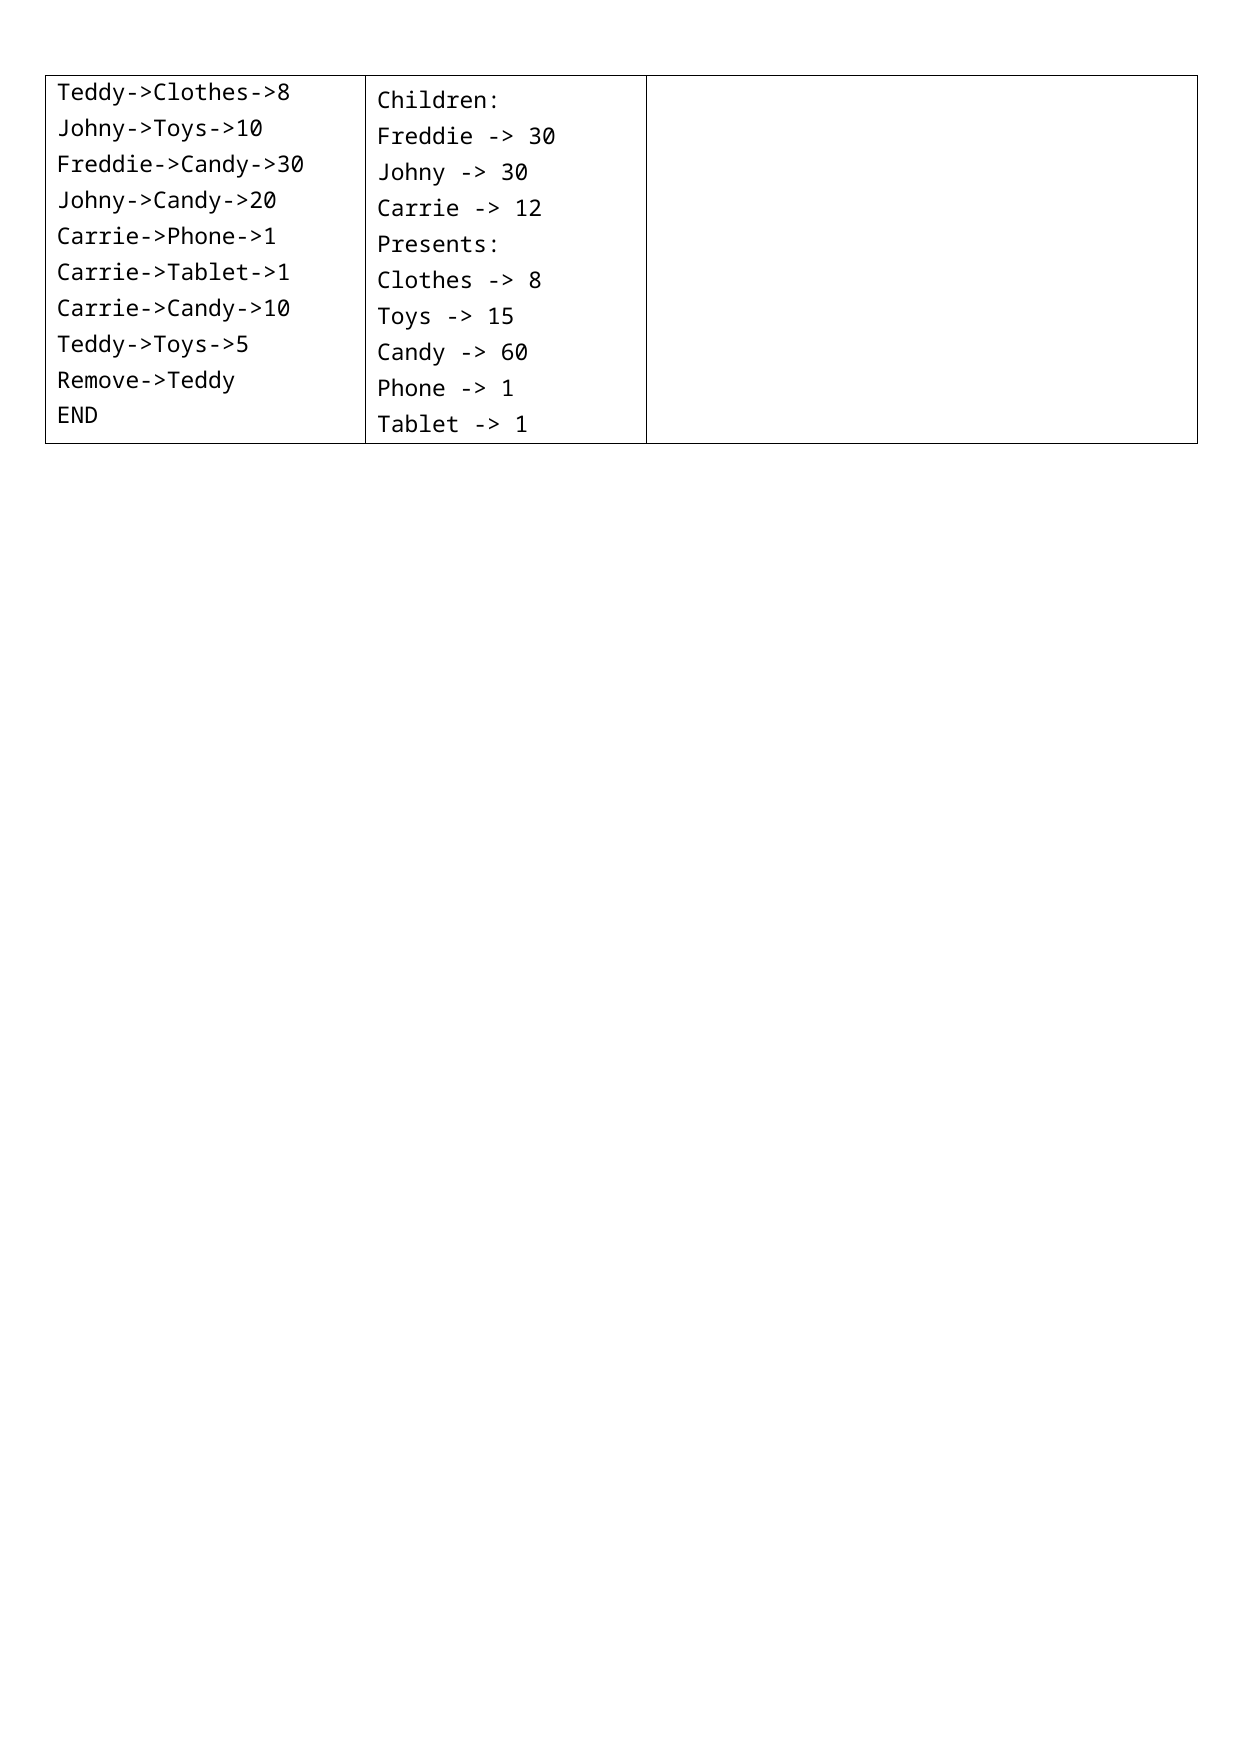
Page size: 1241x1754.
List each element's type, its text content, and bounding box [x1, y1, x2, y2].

table_cell Teddy->Clothes->8 Johny->Toys->10 Freddie->Candy->30 Johny->Candy->20 Carrie->Phone->1 Carrie->Tablet->1 Carrie->Candy->10 Teddy->Toys->5 Remove->Teddy END [46, 76, 365, 443]
table_cell [647, 76, 1197, 443]
table_cell Children: Freddie -> 30 Johny -> 30 Carrie -> 12 Presents: Clothes -> 8 Toys -> 15 Candy -> 60 Phone -> 1 Tablet -> 1 [366, 76, 646, 443]
